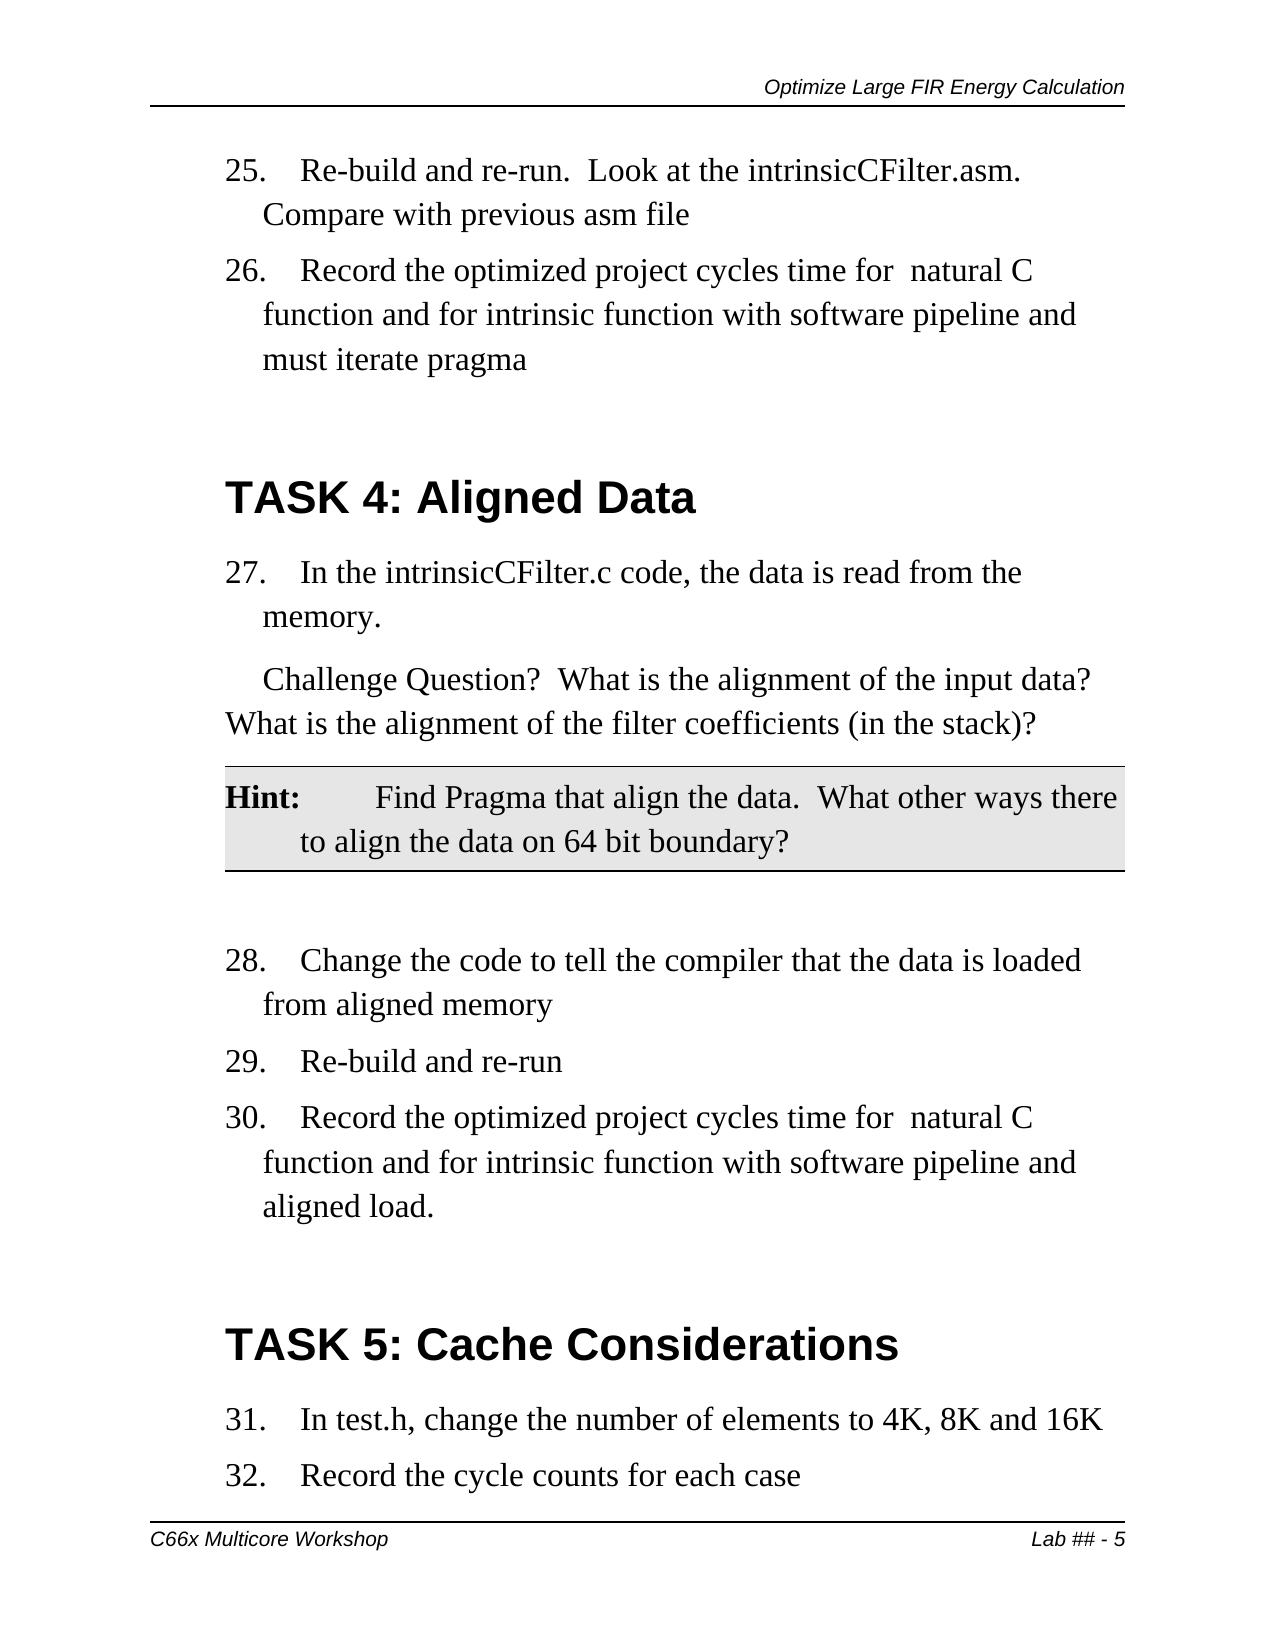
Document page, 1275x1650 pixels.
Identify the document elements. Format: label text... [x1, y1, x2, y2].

list Record the optimized project cycles time for natural C function and for intrinsic function with software pipeline and must iterate pragma [225, 251, 1125, 377]
subtitle TASK 4: Aligned Data [225, 471, 1125, 523]
list Re-build and re-run. Look at the intrinsicCFilter.asm. Compare with previous asm file [225, 150, 1125, 232]
text Challenge Question? What is the alignment of the input data? What is the alignment of the filter coefficients (in the stack)? [225, 659, 1125, 741]
list Record the cycle counts for each case [225, 1456, 1125, 1494]
text Find Pragma that align the data. What other ways there to align the data on 64 bit boundary? [225, 767, 1125, 870]
list Re-build and re-run [225, 1041, 1125, 1079]
list In test.h, change the number of elements to 4K, 8K and 16K [225, 1399, 1125, 1437]
list Change the code to tell the compiler that the data is loaded from aligned memory [225, 941, 1125, 1023]
list In the intrinsicCFilter.c code, the data is read from the memory. [225, 552, 1125, 634]
list Record the optimized project cycles time for natural C function and for intrinsic function with software pipeline and aligned load. [225, 1098, 1125, 1224]
subtitle TASK 5: Cache Considerations [225, 1318, 1125, 1371]
